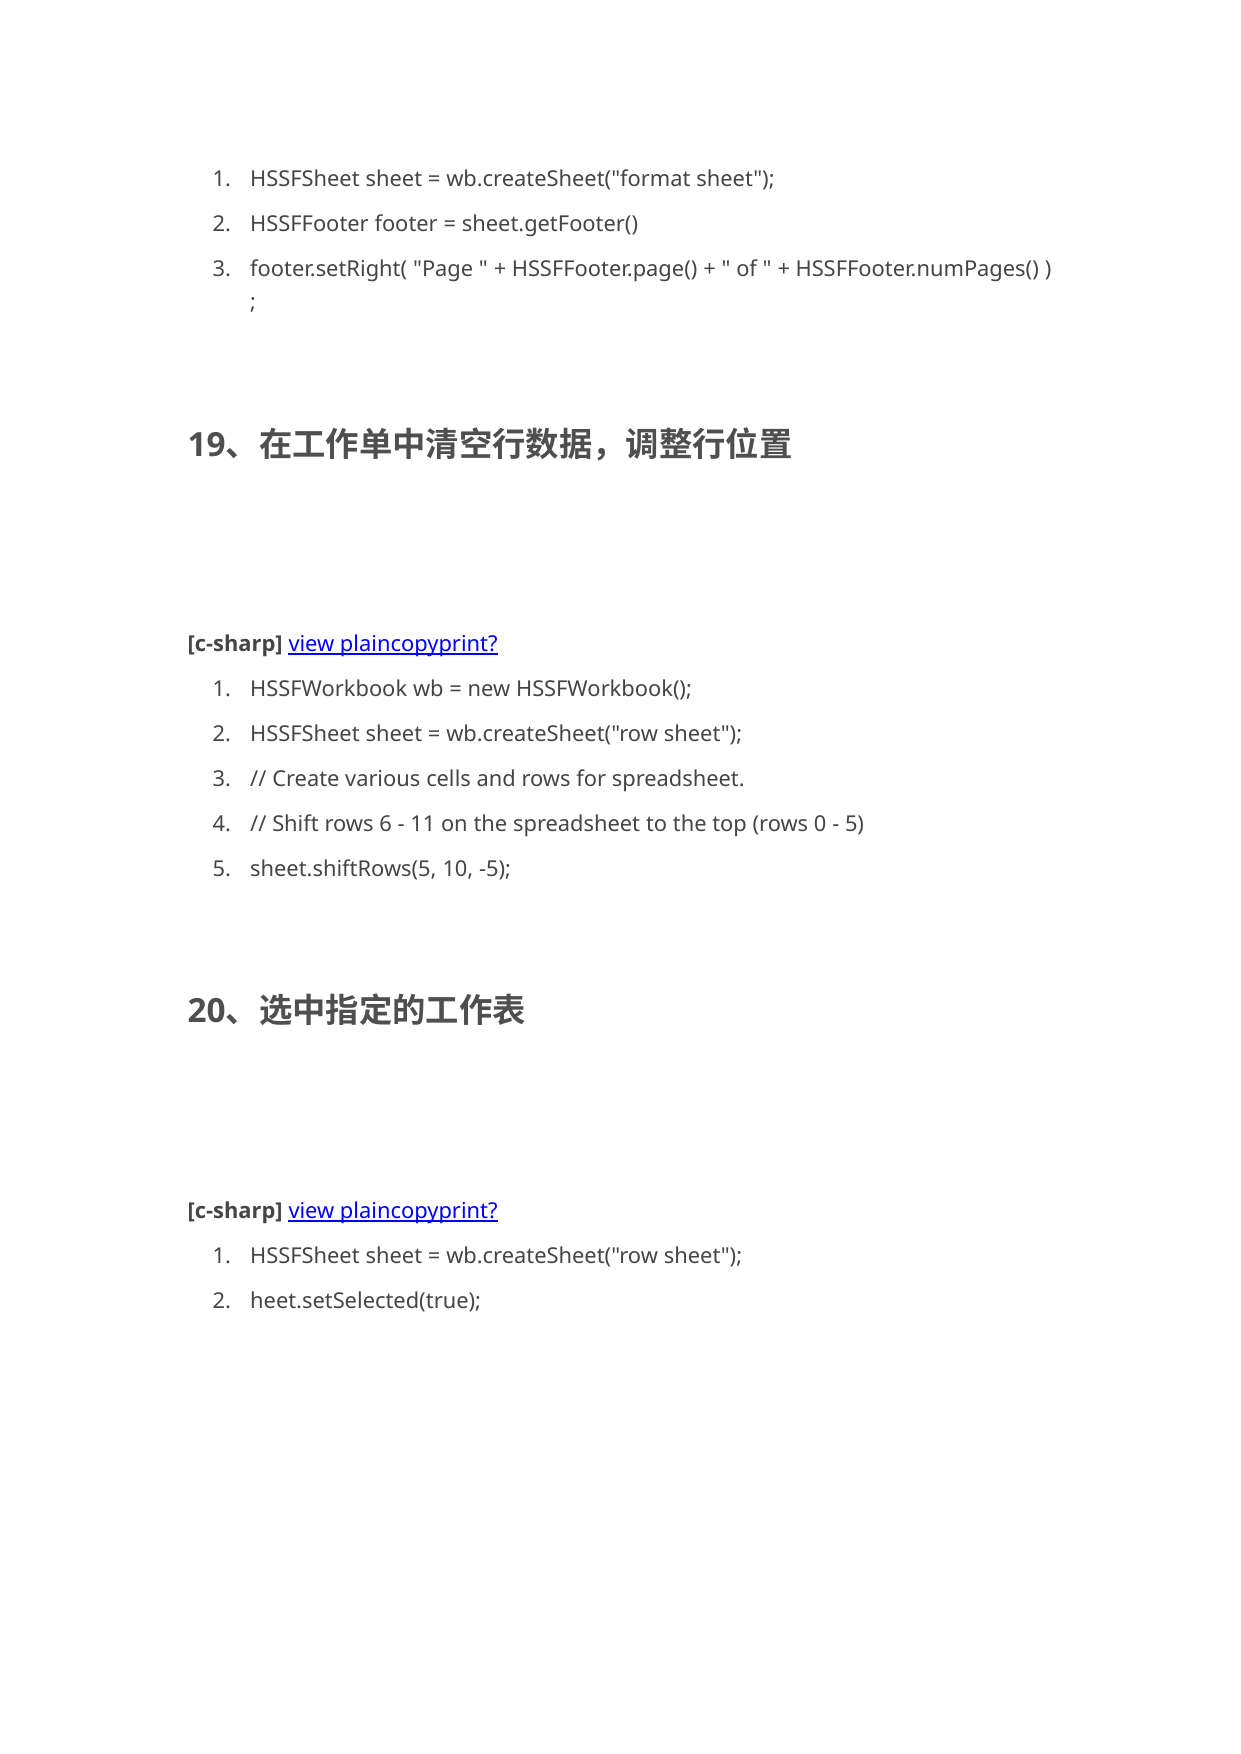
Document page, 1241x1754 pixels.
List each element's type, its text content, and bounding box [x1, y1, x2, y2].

subtitle 19、在工作单中清空行数据，调整行位置 [187, 409, 1053, 474]
subtitle 20、选中指定的工作表 [187, 976, 1053, 1041]
list sheet.shiftRows(5, 10, -5); [212, 851, 1053, 884]
list HSSFFooter footer = sheet.getFooter() [212, 207, 1053, 239]
list footer.setRight( "Page " + HSSFFooter.page() + " of " + HSSFFooter.numPages() ); [212, 252, 1053, 317]
list HSSFWorkbook wb = new HSSFWorkbook(); [212, 671, 1053, 704]
text [c-sharp] view plaincopyprint? [187, 626, 1053, 659]
list HSSFSheet sheet = wb.createSheet("row sheet"); [212, 716, 1053, 749]
list heet.setSelected(true); [212, 1283, 1053, 1316]
list // Shift rows 6 - 11 on the spreadsheet to the top (rows 0 - 5) [212, 806, 1053, 839]
list // Create various cells and rows for spreadsheet. [212, 761, 1053, 794]
list HSSFSheet sheet = wb.createSheet("format sheet"); [212, 162, 1053, 194]
text [c-sharp] view plaincopyprint? [187, 1193, 1053, 1226]
list HSSFSheet sheet = wb.createSheet("row sheet"); [212, 1238, 1053, 1271]
